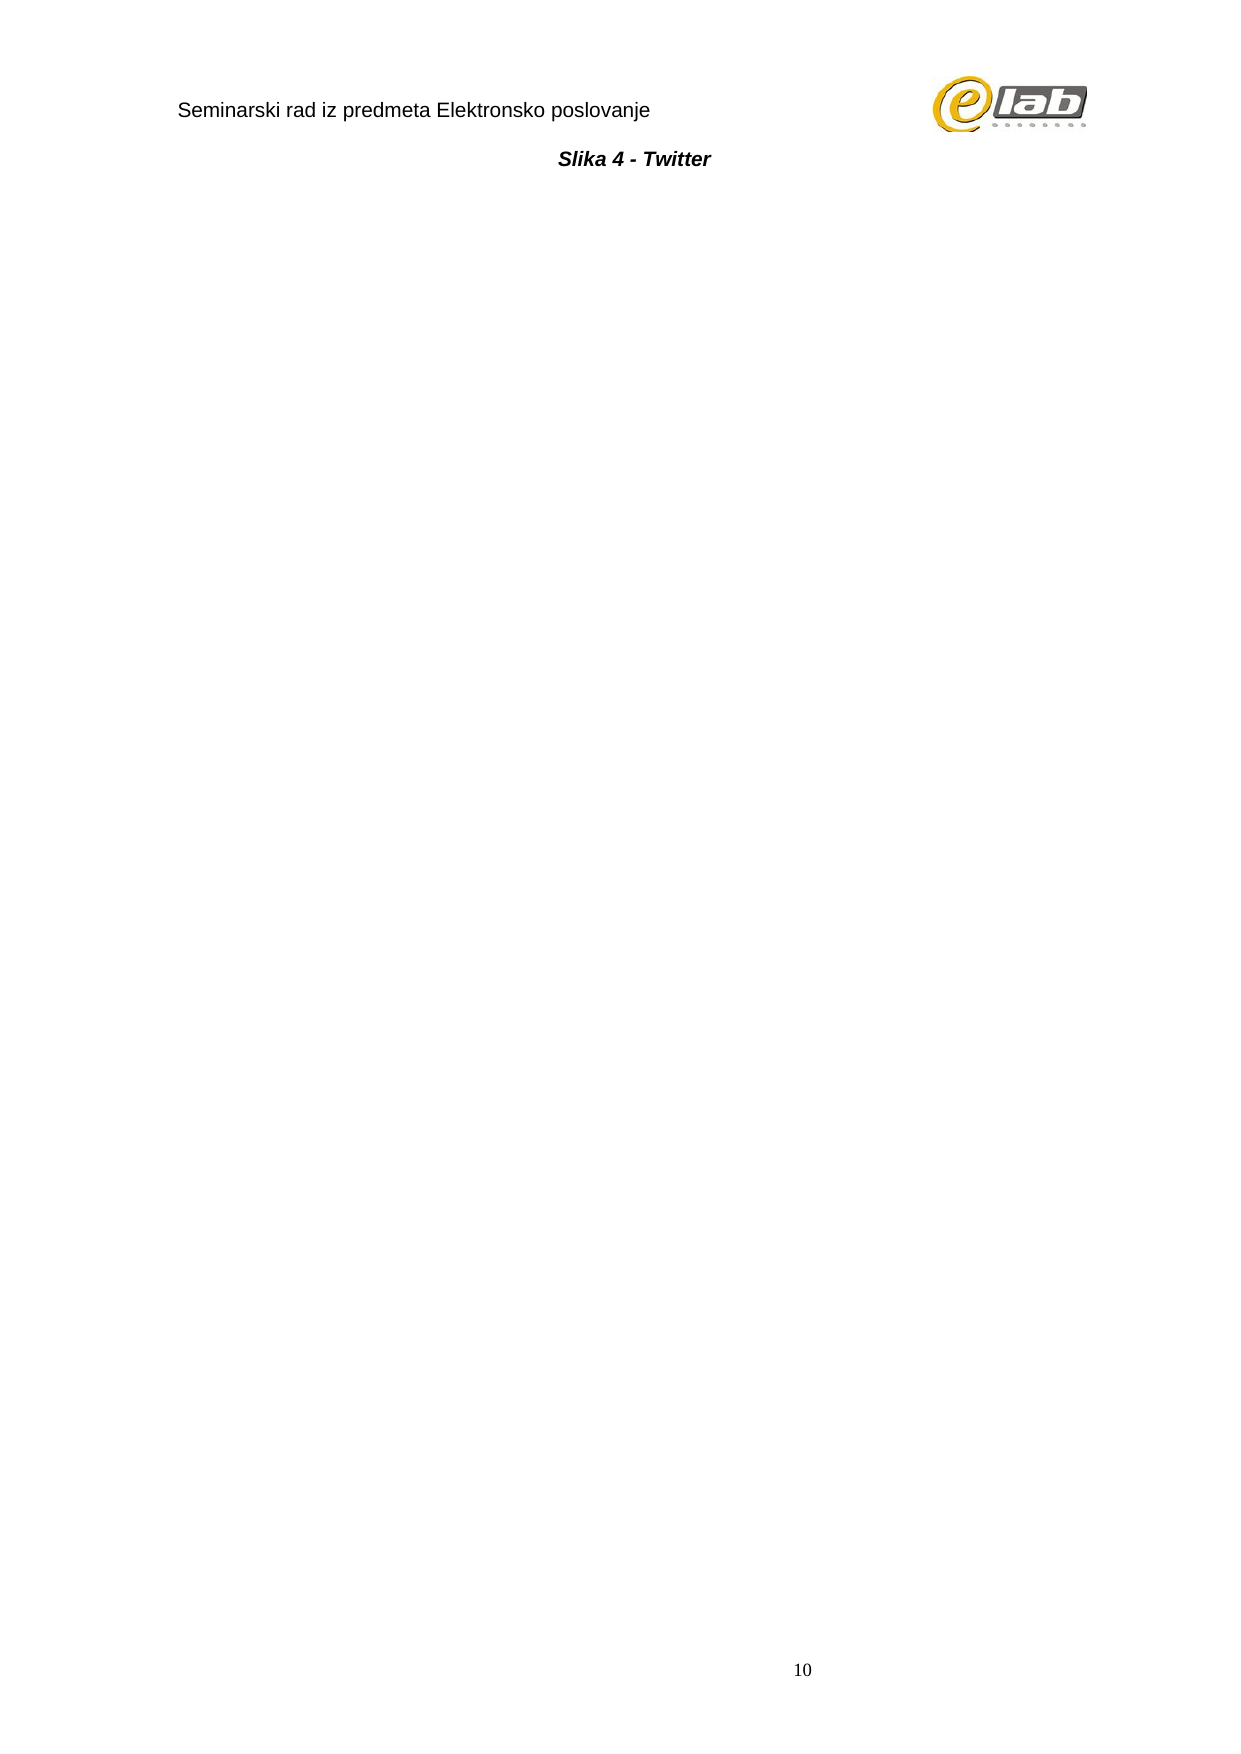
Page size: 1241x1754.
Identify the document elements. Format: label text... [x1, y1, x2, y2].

text Slika 4 - Twitter [177, 147, 1093, 171]
picture [930, 76, 1087, 132]
